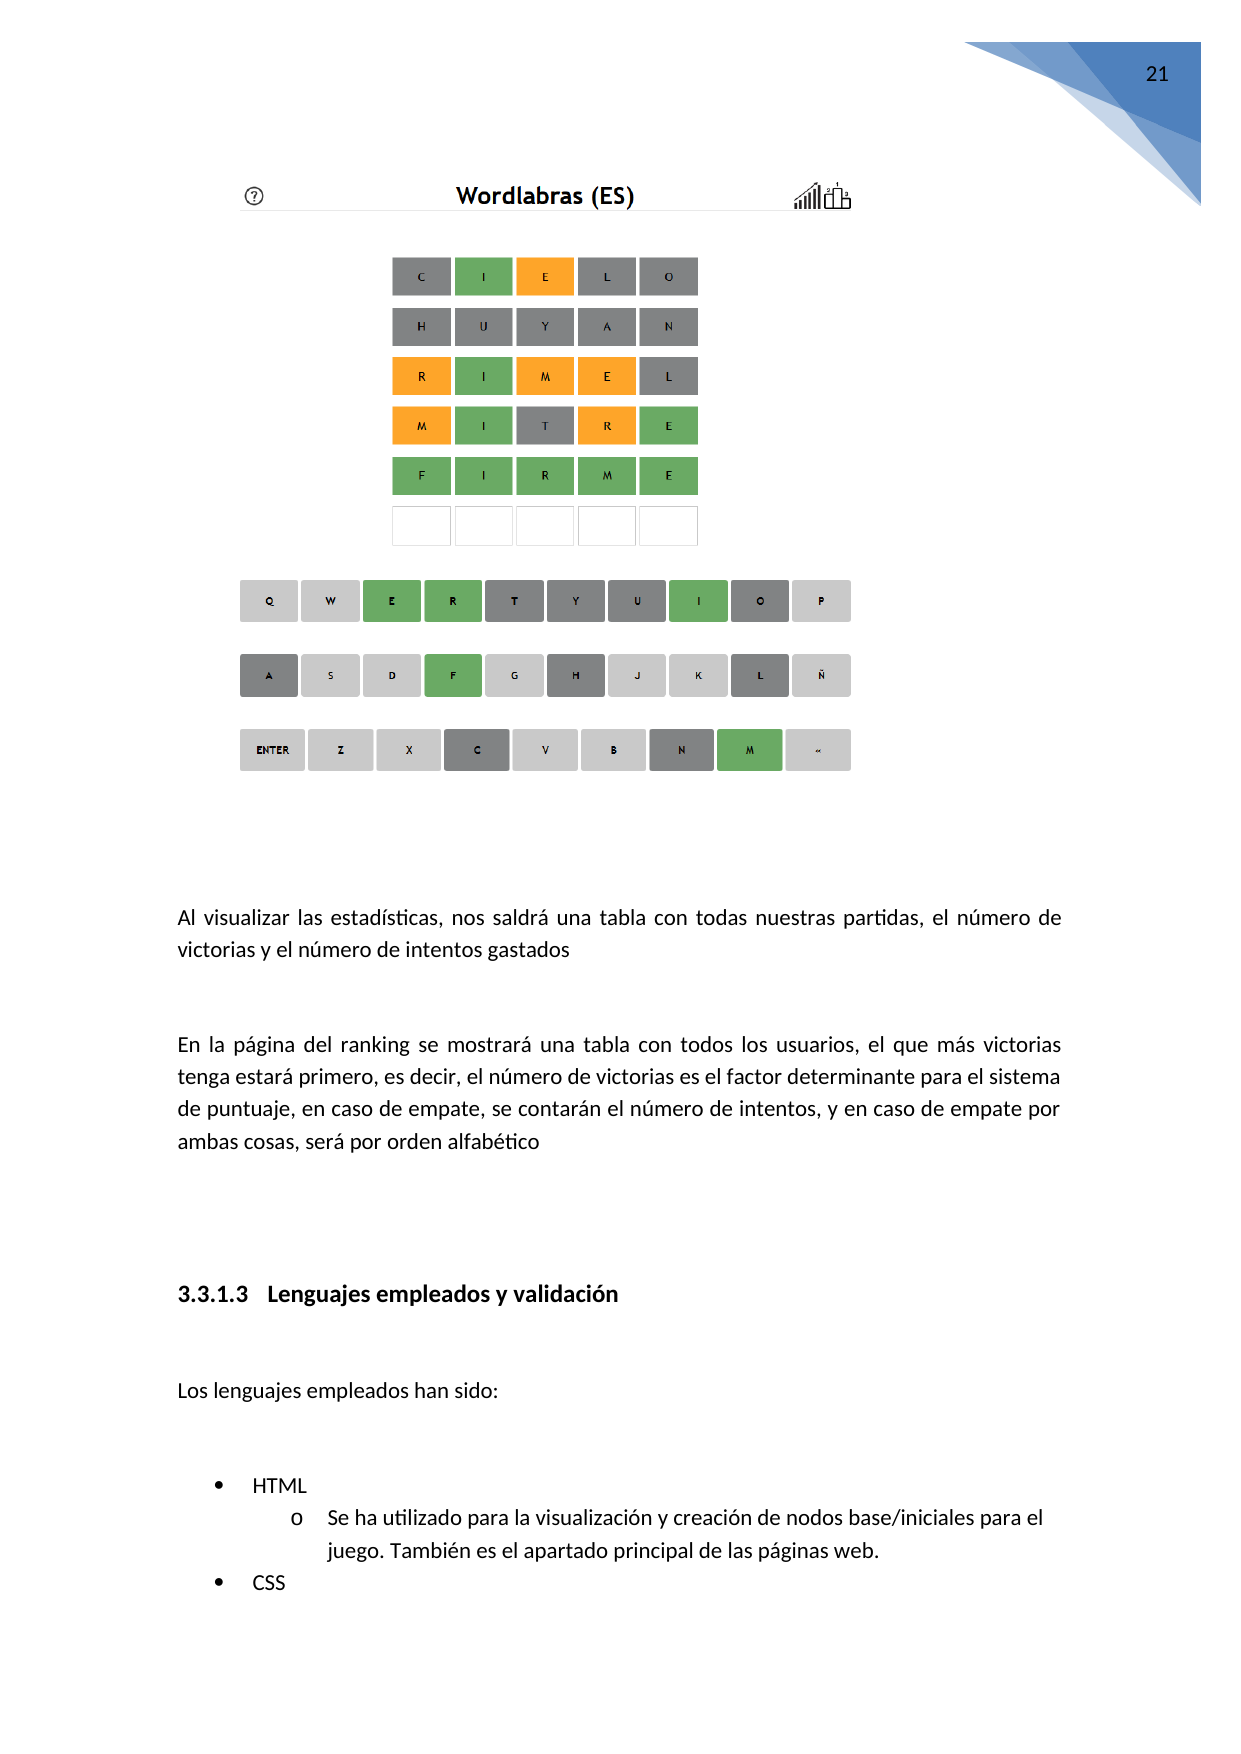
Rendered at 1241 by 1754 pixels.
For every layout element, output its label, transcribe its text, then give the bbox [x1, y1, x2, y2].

picture [963, 42, 1201, 206]
text En la página del ranking se mostrará una tabla con todos los usuarios, el que más victorias tenga estará primero, es decir, el número de victorias es el factor determinante para el sistema de puntuaje, en caso de empate, se contarán el número de intentos, y en caso de empate por ambas cosas, será por orden alfabético [177, 1030, 1063, 1155]
list Se ha utilizado para la visualización y creación de nodos base/iniciales para el juego. También es el apartado principal de las páginas web. [290, 1503, 1063, 1564]
list CSS [215, 1568, 1063, 1597]
picture [177, 147, 928, 837]
list HTML [215, 1471, 1063, 1499]
subtitle Lenguajes empleados y validación [177, 1279, 1063, 1309]
text Los lenguajes empleados han sido: [177, 1376, 1063, 1404]
text Al visualizar las estadísticas, nos saldrá una tabla con todas nuestras partidas, el número de victorias y el número de intentos gastados [177, 903, 1063, 963]
